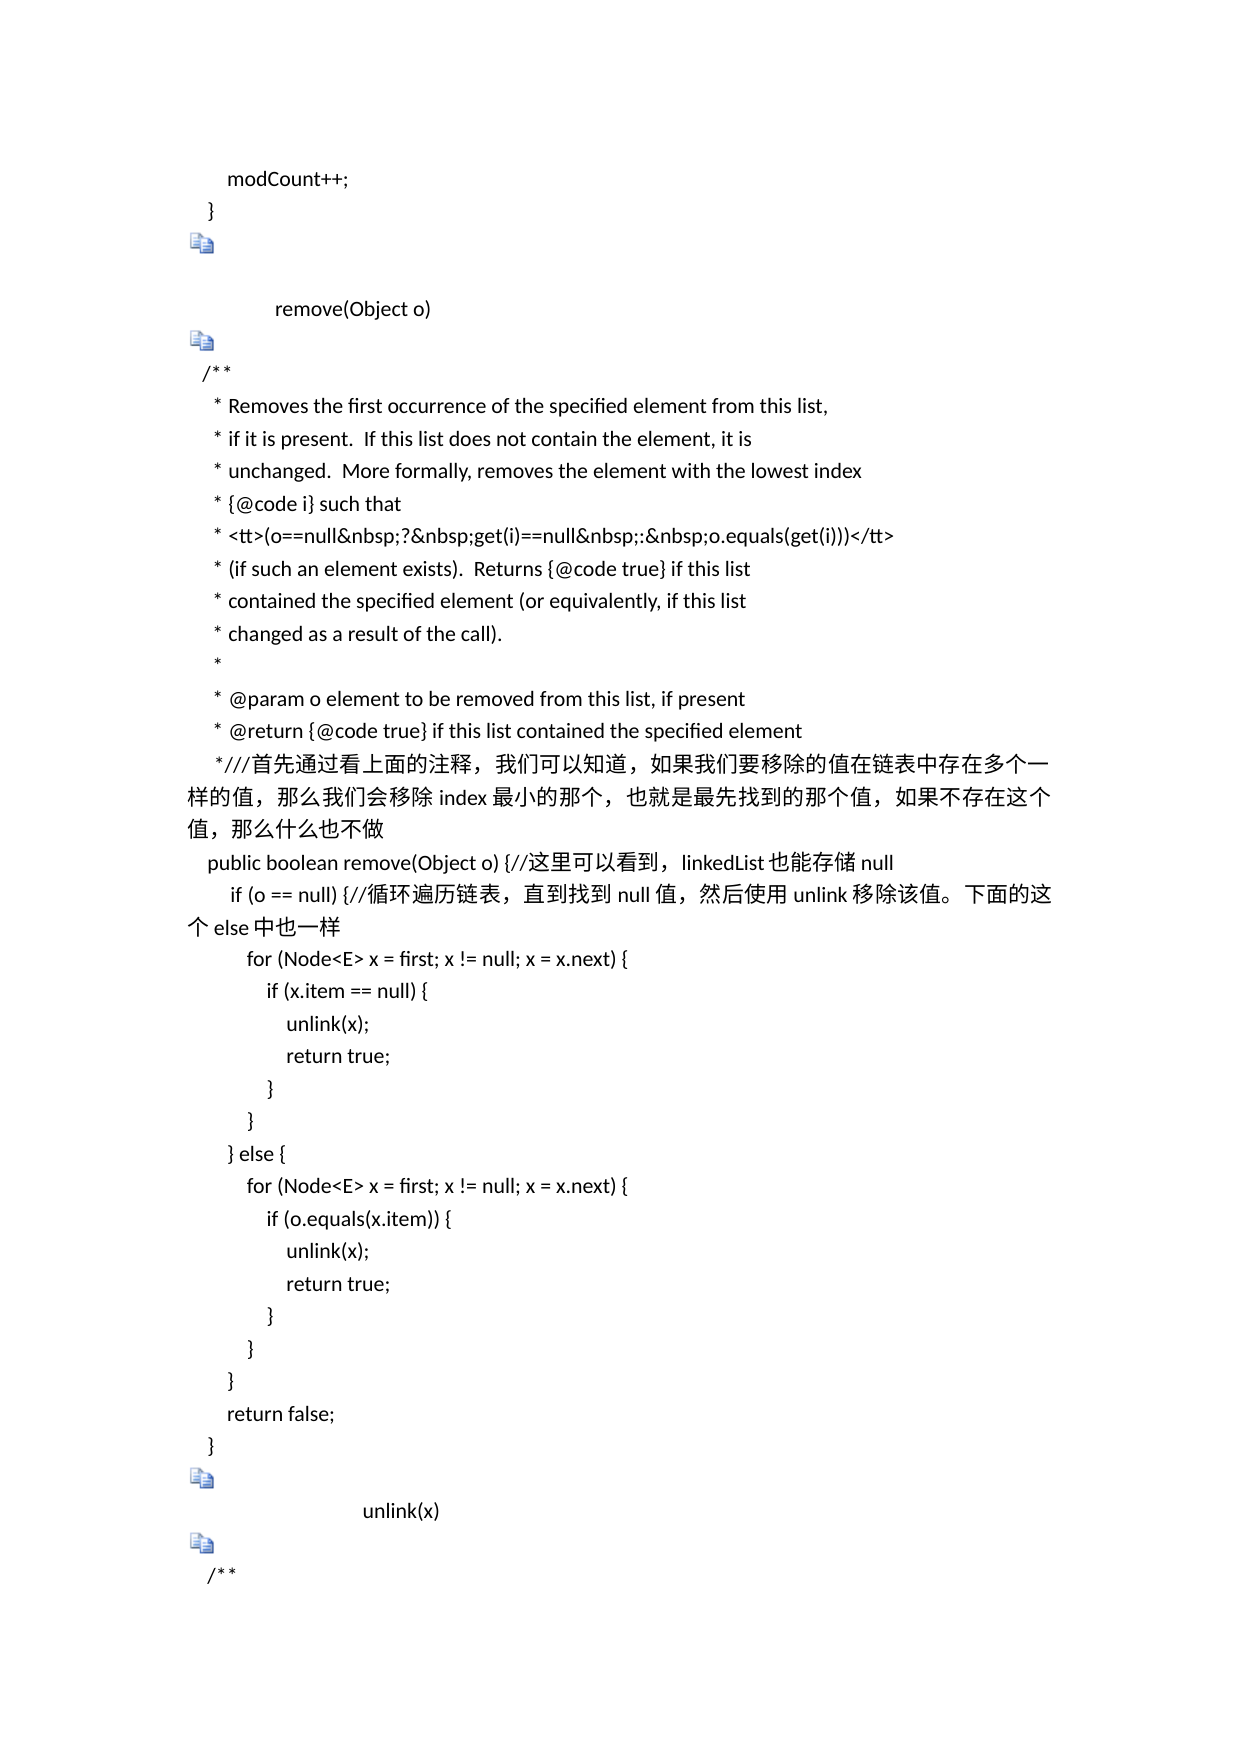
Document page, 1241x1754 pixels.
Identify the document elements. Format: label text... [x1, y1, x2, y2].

text modCount++; [187, 162, 1053, 194]
text /** [187, 357, 1053, 389]
text * changed as a result of the call). [187, 617, 1053, 649]
picture [187, 227, 219, 259]
text *///首先通过看上面的注释，我们可以知道，如果我们要移除的值在链表中存在多个一样的值，那么我们会移除index最小的那个，也就是最先找到的那个值，如果不存在这个值，那么什么也不做 [187, 747, 1053, 844]
text } [187, 1299, 1053, 1332]
text if (o.equals(x.item)) { [187, 1202, 1053, 1234]
text * unchanged. More formally, removes the element with the lowest index [187, 454, 1053, 487]
text } [187, 1104, 1053, 1137]
text * @param o element to be removed from this list, if present [187, 682, 1053, 714]
text } else { [187, 1137, 1053, 1169]
text * {@code i} such that [187, 487, 1053, 519]
text } [187, 1332, 1053, 1364]
text public boolean remove(Object o) {//这里可以看到，linkedList也能存储null [187, 844, 1053, 877]
text return true; [187, 1039, 1053, 1072]
picture [187, 324, 219, 356]
text if (o == null) {//循环遍历链表，直到找到null值，然后使用unlink移除该值。下面的这个else中也一样 [187, 877, 1053, 942]
text return true; [187, 1267, 1053, 1299]
text if (x.item == null) { [187, 974, 1053, 1007]
text * Removes the first occurrence of the specified element from this list, [187, 389, 1053, 422]
text } [187, 1072, 1053, 1104]
text for (Node<E> x = first; x != null; x = x.next) { [187, 942, 1053, 974]
text * @return {@code true} if this list contained the specified element [187, 714, 1053, 747]
text * contained the specified element (or equivalently, if this list [187, 584, 1053, 617]
text unlink(x) [187, 1494, 1053, 1527]
text } [187, 1429, 1053, 1462]
text } [187, 1364, 1053, 1397]
text for (Node<E> x = first; x != null; x = x.next) { [187, 1169, 1053, 1202]
text unlink(x); [187, 1007, 1053, 1039]
text return false; [187, 1397, 1053, 1429]
picture [187, 1527, 219, 1559]
picture [187, 1462, 219, 1494]
text unlink(x); [187, 1234, 1053, 1267]
text * if it is present. If this list does not contain the element, it is [187, 422, 1053, 454]
text remove(Object o) [187, 292, 1053, 324]
text } [187, 194, 1053, 227]
text * [187, 649, 1053, 682]
text * <tt>(o==null&nbsp;?&nbsp;get(i)==null&nbsp;:&nbsp;o.equals(get(i)))</tt> [187, 519, 1053, 552]
text /** [187, 1559, 1053, 1592]
text * (if such an element exists). Returns {@code true} if this list [187, 552, 1053, 584]
